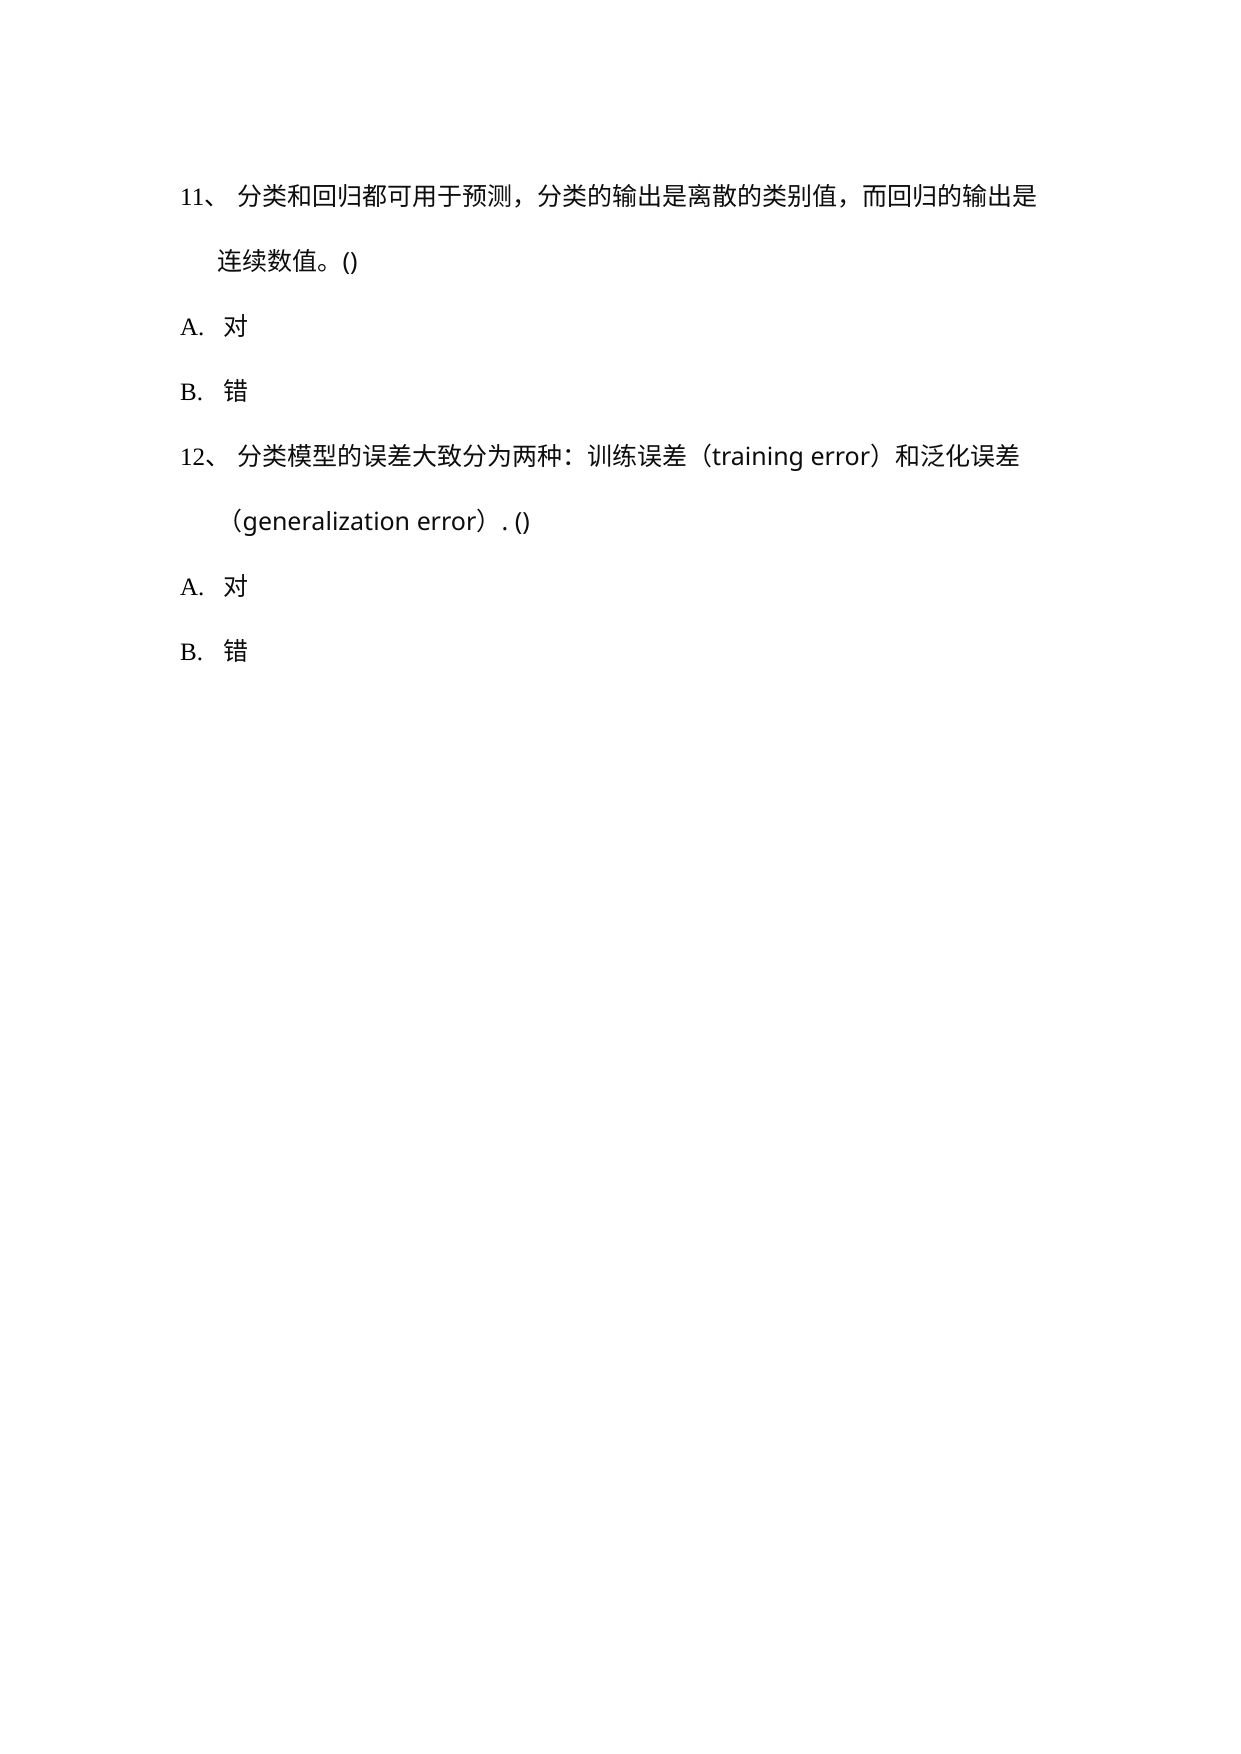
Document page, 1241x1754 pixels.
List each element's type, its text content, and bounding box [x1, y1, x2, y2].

list 分类模型的误差大致分为两种：训练误差（training error）和泛化误差（generalization error）. () [180, 422, 1053, 552]
list 对 [180, 552, 1053, 617]
list 错 [180, 357, 1053, 422]
list 分类和回归都可用于预测，分类的输出是离散的类别值，而回归的输出是连续数值。() [180, 162, 1053, 292]
list 错 [180, 617, 1053, 682]
list 对 [180, 292, 1053, 357]
